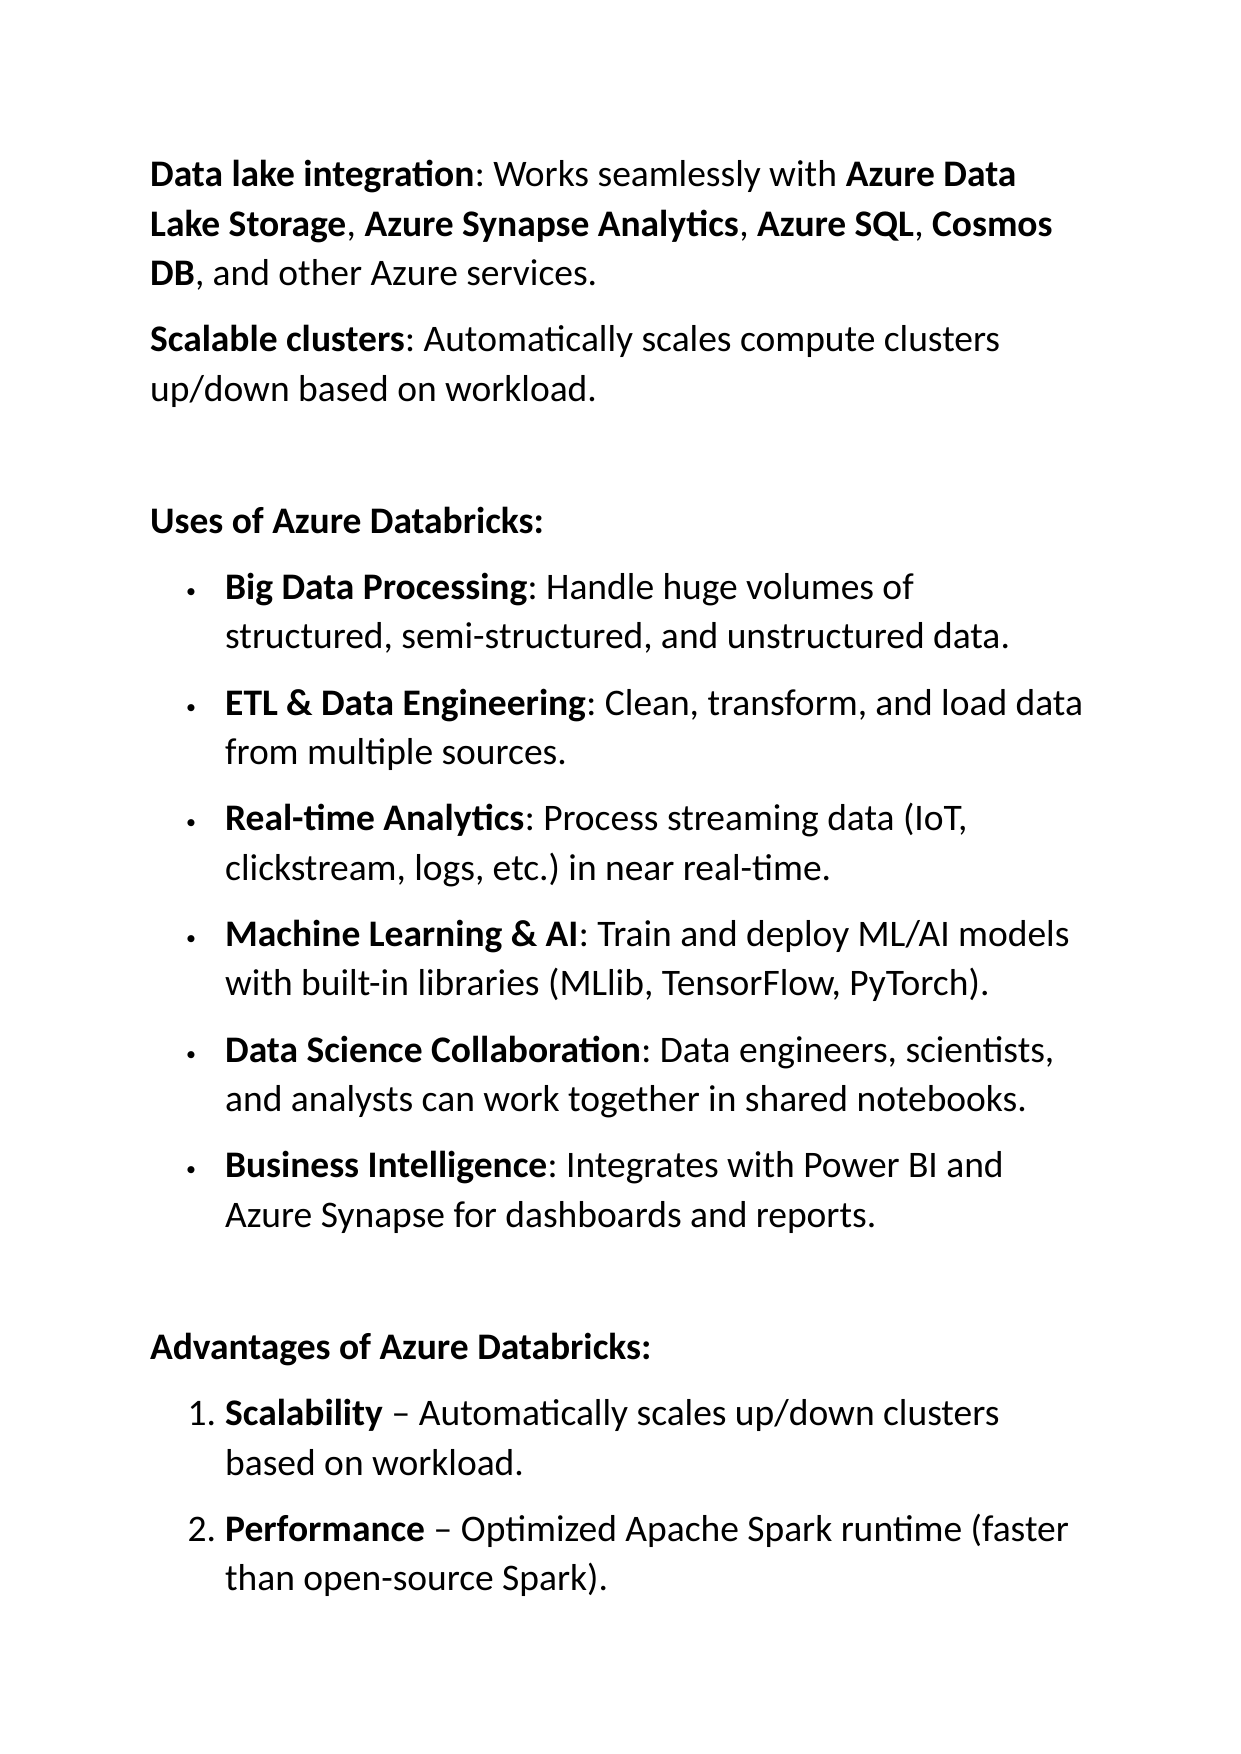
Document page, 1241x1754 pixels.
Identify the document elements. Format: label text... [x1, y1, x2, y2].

list Business Intelligence: Integrates with Power BI and Azure Synapse for dashboards and reports. [187, 1141, 1090, 1236]
list Machine Learning & AI: Train and deploy ML/AI models with built-in libraries (MLlib, TensorFlow, PyTorch). [187, 910, 1090, 1005]
text Uses of Azure Databricks: [150, 497, 1090, 543]
list Data Science Collaboration: Data engineers, scientists, and analysts can work together in shared notebooks. [187, 1026, 1090, 1121]
list Real-time Analytics: Process streaming data (IoT, clickstream, logs, etc.) in near real-time. [187, 794, 1090, 889]
list Performance – Optimized Apache Spark runtime (faster than open-source Spark). [187, 1505, 1090, 1600]
text Data lake integration: Works seamlessly with Azure Data Lake Storage, Azure Synapse Analytics, Azure SQL, Cosmos DB, and other Azure services. [150, 150, 1090, 295]
list Scalability – Automatically scales up/down clusters based on workload. [187, 1389, 1090, 1484]
list ETL & Data Engineering: Clean, transform, and load data from multiple sources. [187, 679, 1090, 774]
text Scalable clusters: Automatically scales compute clusters up/down based on workload. [150, 315, 1090, 410]
text Advantages of Azure Databricks: [150, 1323, 1090, 1369]
list Big Data Processing: Handle huge volumes of structured, semi-structured, and unstructured data. [187, 563, 1090, 658]
